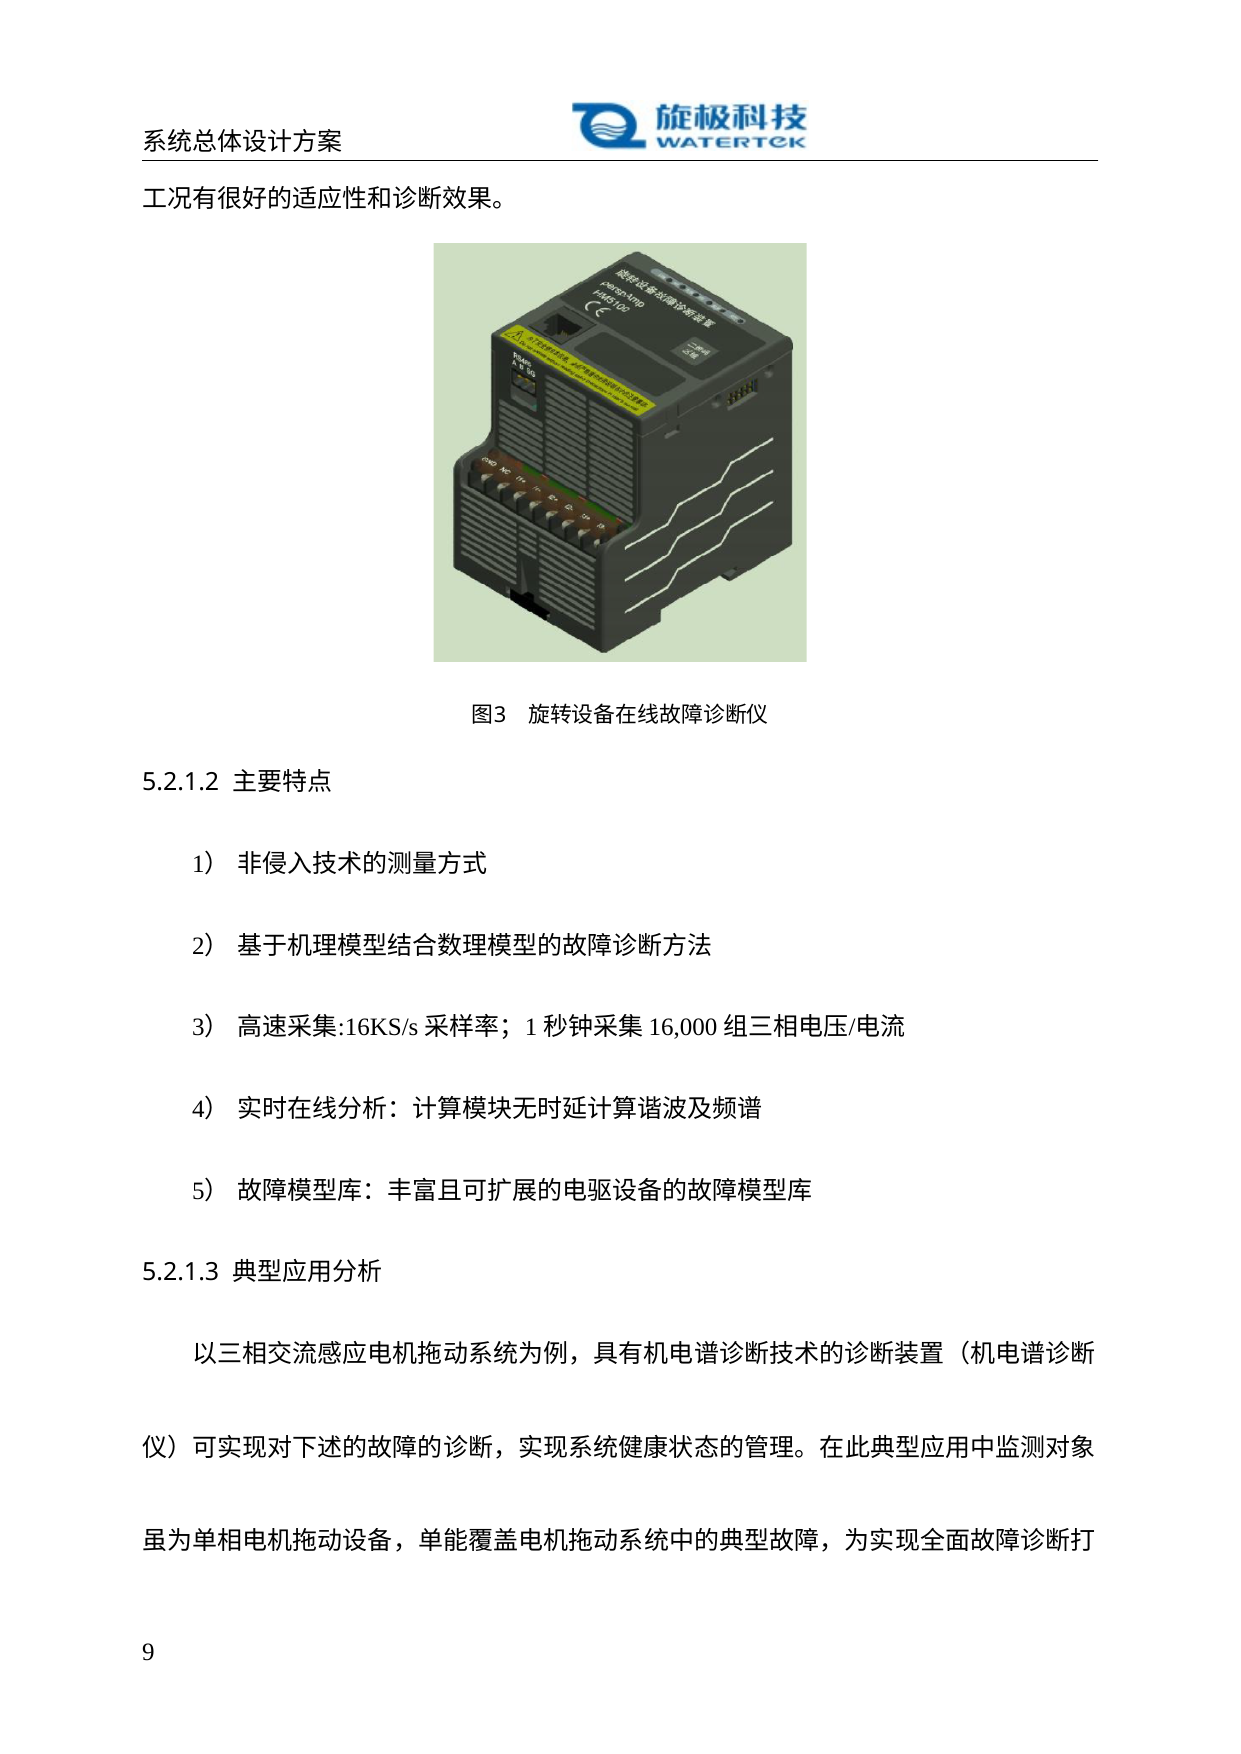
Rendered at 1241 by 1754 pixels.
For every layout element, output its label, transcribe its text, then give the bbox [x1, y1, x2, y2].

list 实时在线分析：计算模块无时延计算谐波及频谱 [192, 1073, 1098, 1141]
list 非侵入技术的测量方式 [192, 828, 1098, 896]
list 旋转设备在线故障诊断仪 [142, 696, 1098, 730]
text 以三相交流感应电机拖动系统为例，具有机电谱诊断技术的诊断装置（机电谱诊断仪）可实现对下述的故障的诊断，实现系统健康状态的管理。在此典型应用中监测对象虽为单相电机拖动设备，单能覆盖电机拖动系统中的典型故障，为实现全面故障诊断打下基础。 [142, 1318, 1098, 1573]
subtitle 典型应用分析 [142, 1236, 1098, 1304]
picture [433, 243, 807, 662]
list 高速采集:16KS/s 采样率；1 秒钟采集16,000 组三相电压/电流 [192, 991, 1098, 1059]
text 旋转设备在线故障诊断仪利用自有周期统计的核心技术，可自动识别、跟踪、计算负荷和工况的实时变化，进行特征分析和故障诊断。对于变频调速电机，负荷波动大的工况有很好的适应性和诊断效果。 [142, 162, 1098, 230]
list 故障模型库：丰富且可扩展的电驱设备的故障模型库 [192, 1154, 1098, 1222]
picture [571, 100, 810, 151]
list 基于机理模型结合数理模型的故障诊断方法 [192, 909, 1098, 977]
subtitle 主要特点 [142, 746, 1098, 814]
